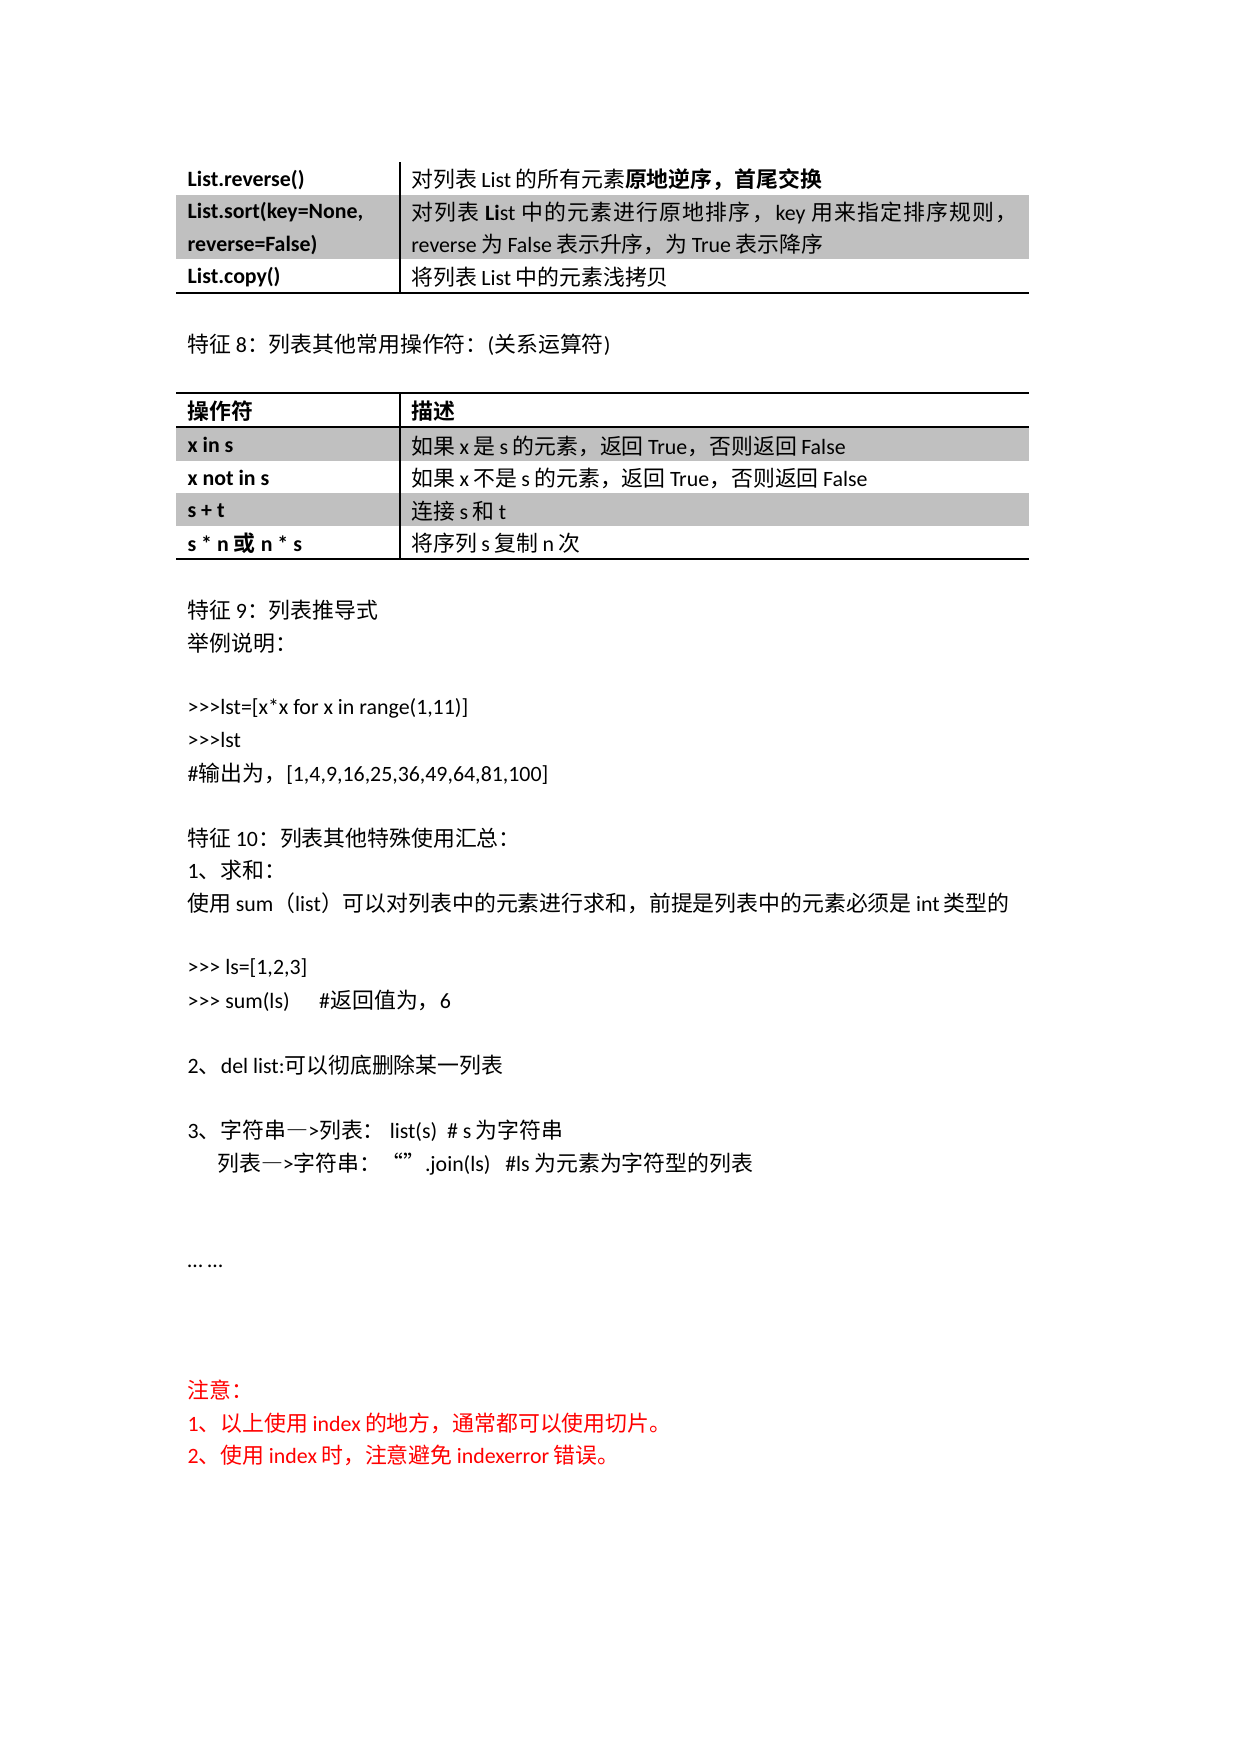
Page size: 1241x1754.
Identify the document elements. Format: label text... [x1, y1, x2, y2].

table_cell 对列表List的所有元素原地逆序，首尾交换 [401, 162, 1029, 194]
table_cell s * n 或 n * s [176, 526, 399, 558]
text 3、字符串—>列表： list(s) # s为字符串 [187, 1113, 1053, 1145]
text #输出为，[1,4,9,16,25,36,49,64,81,100] [187, 755, 1053, 788]
text >>> ls=[1,2,3] [187, 950, 1053, 983]
table_cell List.copy() [176, 260, 399, 292]
table_cell x in s [176, 428, 399, 461]
table_cell 将序列s复制n次 [401, 526, 1029, 558]
table_cell x not in s [176, 461, 399, 493]
table_header 操作符 [176, 394, 399, 426]
text 特征10：列表其他特殊使用汇总： [187, 820, 1053, 853]
table_cell 连接s和t [401, 493, 1029, 526]
text 列表—>字符串：“”.join(ls) #ls为元素为字符型的列表 [187, 1145, 1053, 1178]
text 举例说明： [187, 625, 1053, 658]
text 1、以上使用index的地方，通常都可以使用切片。 [187, 1405, 1053, 1438]
text >>>lst [187, 723, 1053, 755]
text 2、使用index时，注意避免indexerror错误。 [187, 1438, 1053, 1470]
table_cell 对列表List中的元素进行原地排序，key用来指定排序规则， reverse为False表示升序，为True表示降序 [401, 195, 1029, 259]
table_cell 如果x是s的元素，返回True，否则返回False [401, 428, 1029, 461]
table_cell 将列表List中的元素浅拷贝 [401, 260, 1029, 292]
text 注意： [187, 1373, 1053, 1405]
table_header 描述 [401, 394, 1029, 426]
text … … [187, 1243, 1053, 1275]
table_cell s + t [176, 493, 399, 526]
text >>>lst=[x*x for x in range(1,11)] [187, 690, 1053, 723]
text 2、del list:可以彻底删除某一列表 [187, 1048, 1053, 1080]
text 特征9：列表推导式 [187, 593, 1053, 625]
table_cell List.reverse() [176, 162, 399, 194]
text 特征8：列表其他常用操作符：(关系运算符) [187, 327, 1053, 359]
text >>> sum(ls) #返回值为，6 [187, 983, 1053, 1015]
table_cell List.sort(key=None, reverse=False) [176, 195, 399, 259]
text 1、求和： 使用sum（list）可以对列表中的元素进行求和，前提是列表中的元素必须是int类型的 [187, 853, 1053, 918]
table_cell 如果x不是s的元素，返回True，否则返回False [401, 461, 1029, 493]
